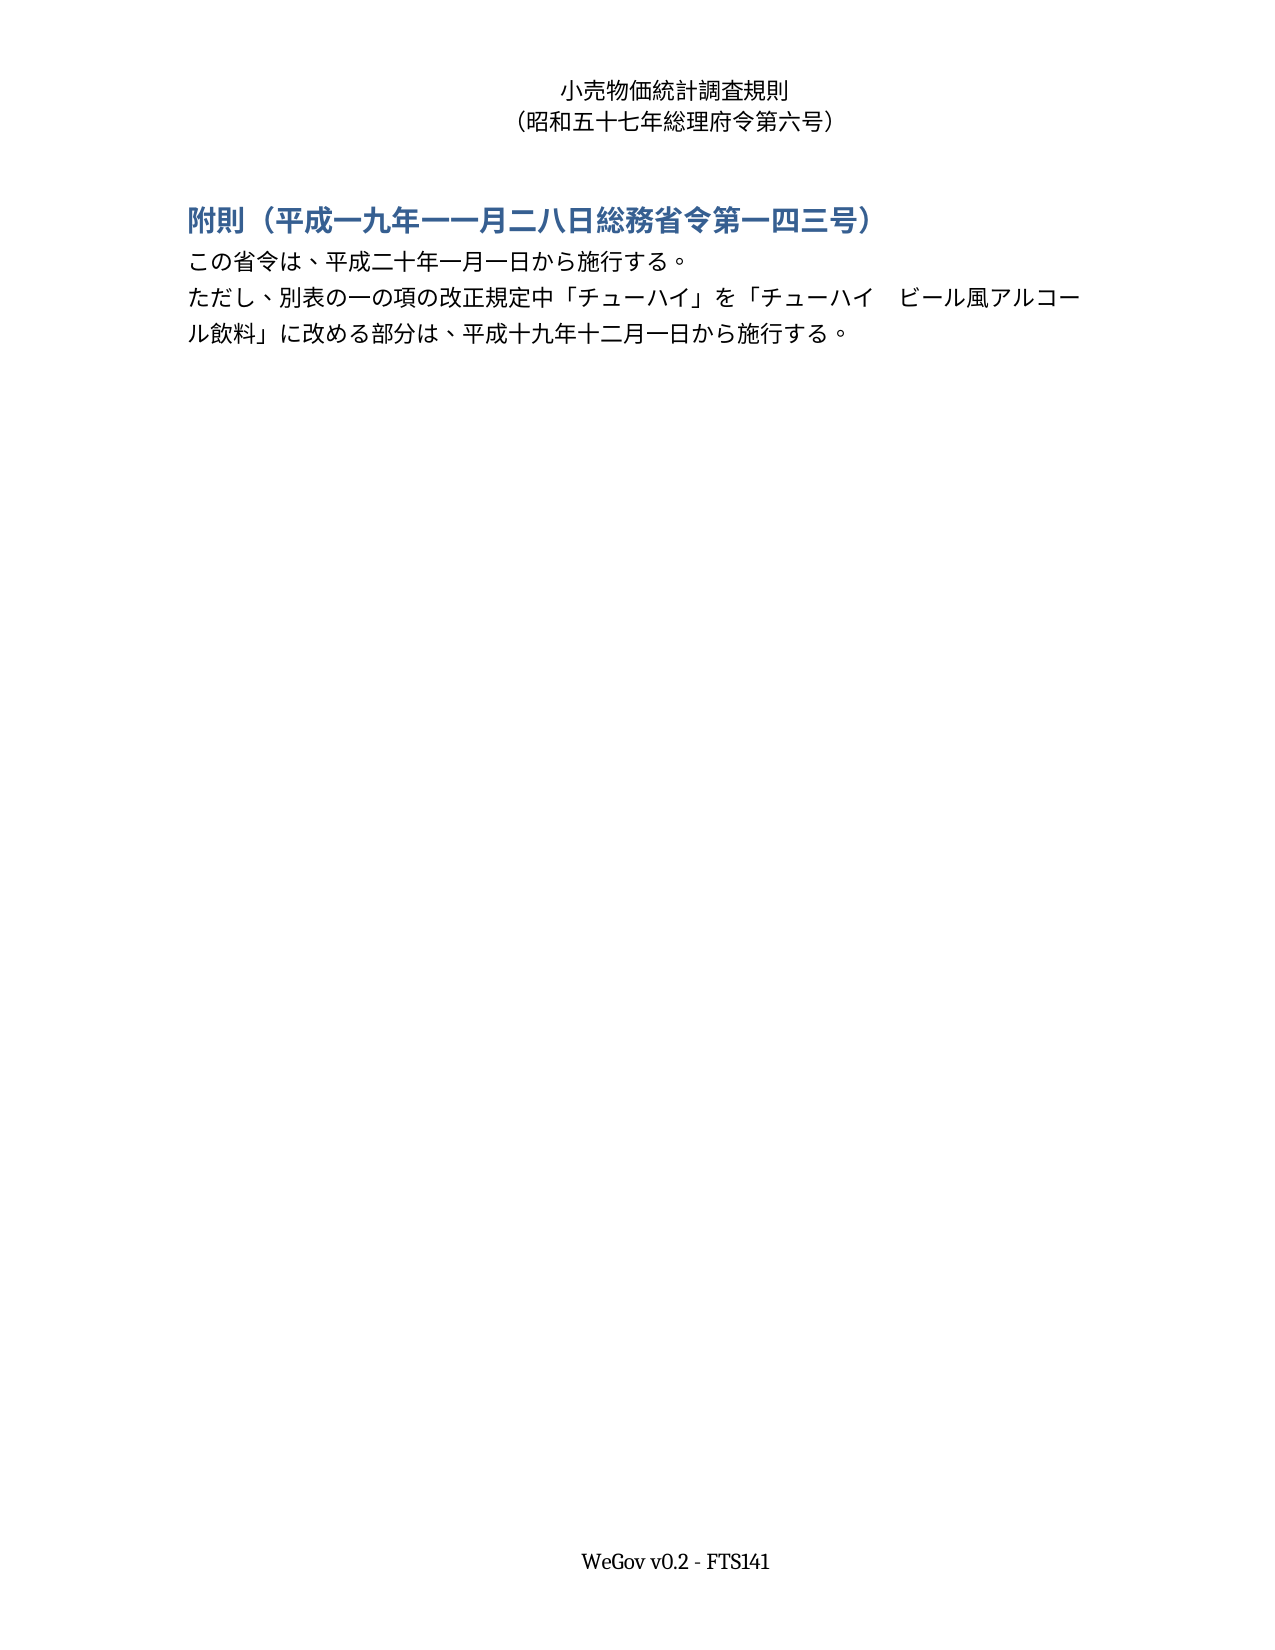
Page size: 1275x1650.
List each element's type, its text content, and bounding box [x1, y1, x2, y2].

subtitle 附則（平成一九年一一月二八日総務省令第一四三号） [187, 200, 1087, 240]
text この省令は、平成二十年一月一日から施行する。 ただし、別表の一の項の改正規定中「チューハイ」を「チューハイ ビール風アルコール飲料」に改める部分は、平成十九年十二月一日から施行する。 [187, 246, 1087, 349]
